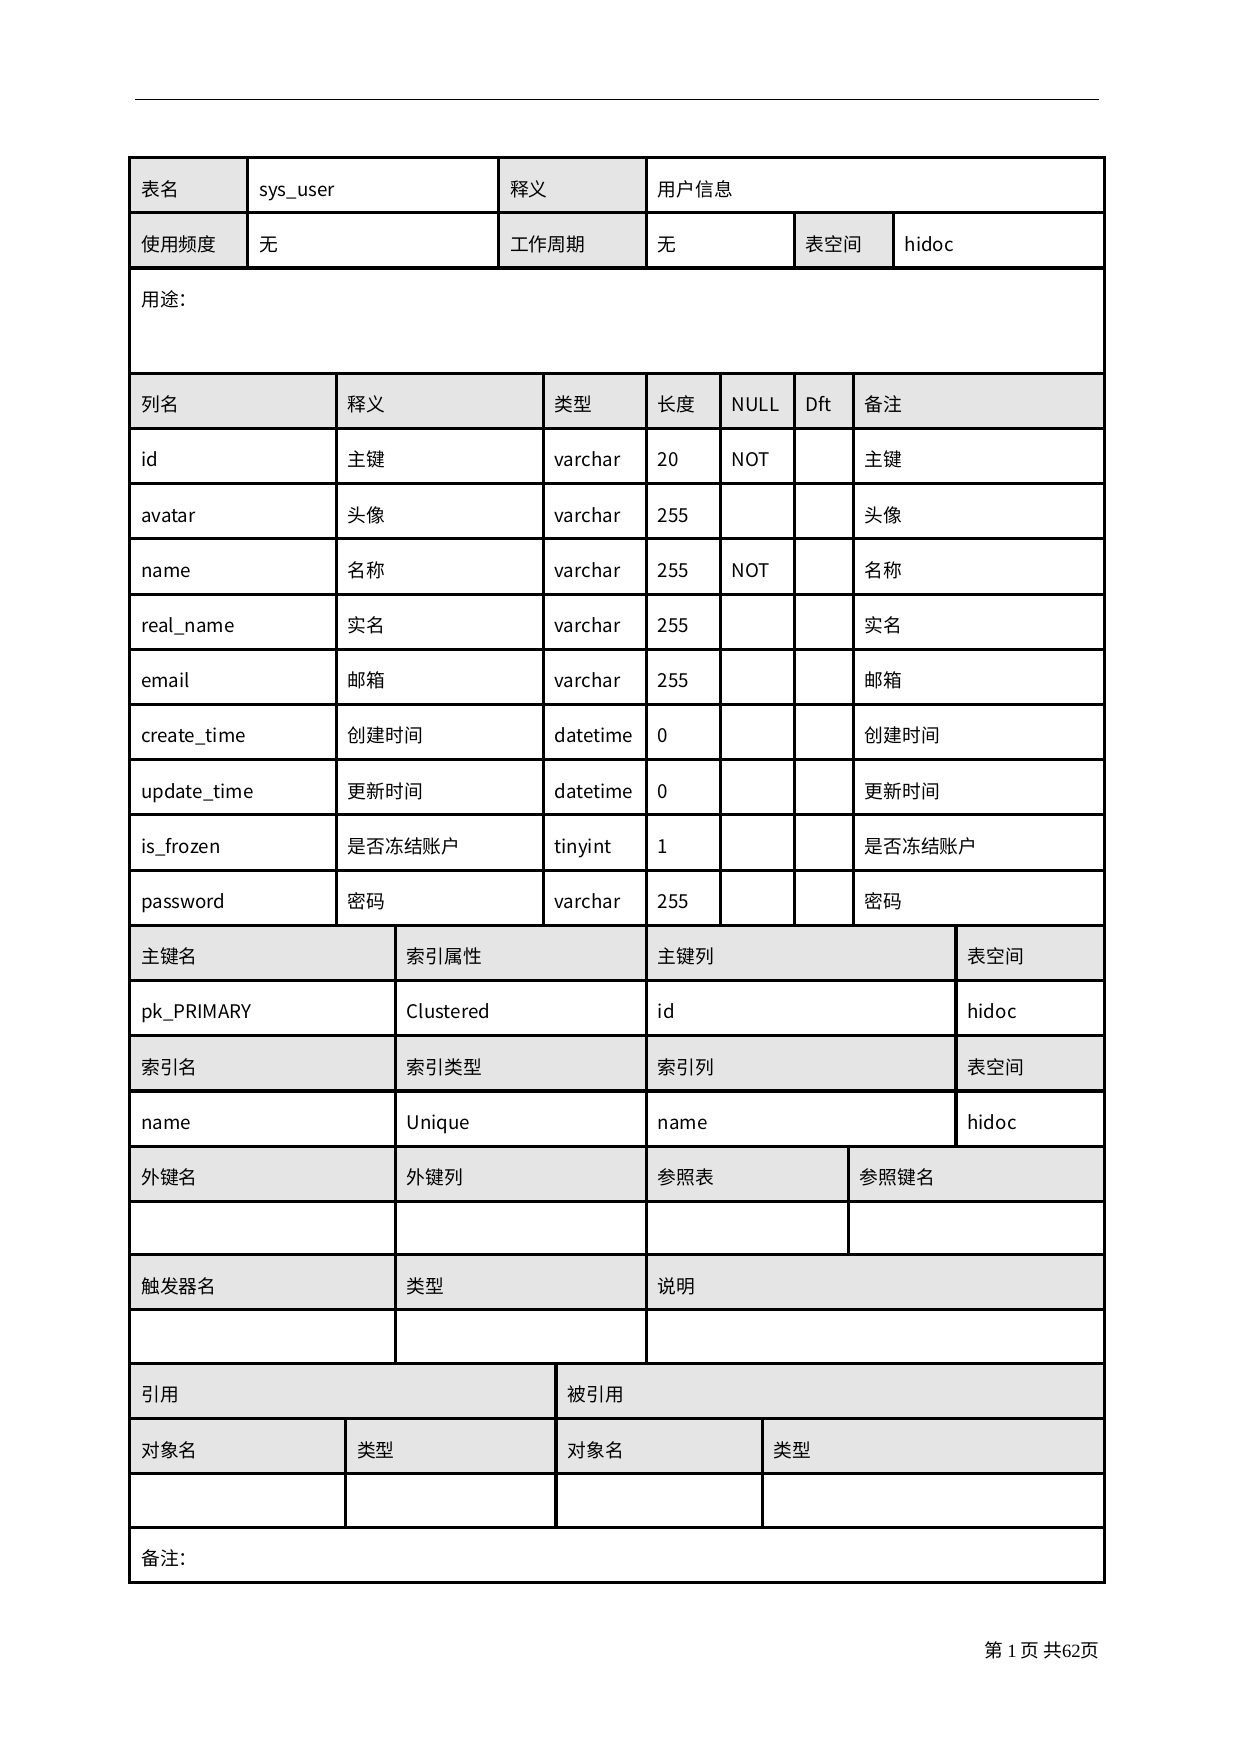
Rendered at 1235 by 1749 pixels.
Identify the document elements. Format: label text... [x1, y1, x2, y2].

table_cell Clustered [397, 982, 645, 1034]
table_cell NOT [722, 430, 793, 482]
table_cell 头像 [855, 485, 1103, 537]
table_cell [397, 1311, 645, 1362]
table_cell pk_PRIMARY [131, 982, 394, 1034]
table_cell 备注 [855, 375, 1103, 427]
table_cell 实名 [338, 596, 542, 648]
table_cell datetime [545, 761, 645, 813]
table_cell create_time [131, 706, 335, 758]
table_cell 索引名 [131, 1037, 394, 1089]
table_cell 类型 [764, 1420, 1103, 1472]
table_cell [722, 651, 793, 703]
table_cell 长度 [648, 375, 719, 427]
table_cell 类型 [347, 1420, 554, 1472]
table_header 用户信息 [648, 159, 1103, 211]
table_cell [796, 485, 852, 537]
table_cell 说明 [648, 1256, 1103, 1308]
table_cell [648, 1203, 847, 1253]
table_cell 表空间 [958, 927, 1103, 979]
table_cell [131, 1203, 394, 1253]
table_cell id [648, 982, 954, 1034]
table_cell 0 [648, 761, 719, 813]
table_cell 是否冻结账户 [338, 816, 542, 868]
table_cell [796, 430, 852, 482]
table_cell Dft [796, 375, 852, 427]
table_cell 名称 [855, 540, 1103, 592]
table_cell 密码 [855, 872, 1103, 924]
table_cell 0 [648, 706, 719, 758]
table_cell 是否冻结账户 [855, 816, 1103, 868]
table_cell update_time [131, 761, 335, 813]
table_cell 被引用 [558, 1365, 1103, 1417]
table_cell password [131, 872, 335, 924]
table_cell 表空间 [958, 1037, 1103, 1089]
table_cell 外键名 [131, 1148, 394, 1200]
table_cell [558, 1475, 761, 1526]
table_cell 邮箱 [338, 651, 542, 703]
table_cell 主键 [855, 430, 1103, 482]
table_cell [722, 485, 793, 537]
table_cell name [131, 540, 335, 592]
table_cell 255 [648, 651, 719, 703]
table_cell 对象名 [558, 1420, 761, 1472]
table_cell hidoc [958, 982, 1103, 1034]
table_cell 255 [648, 540, 719, 592]
table_cell [648, 1311, 1103, 1362]
table_cell 工作周期 [500, 214, 645, 266]
table_cell email [131, 651, 335, 703]
table_cell name [131, 1093, 394, 1144]
table_cell is_frozen [131, 816, 335, 868]
table_cell [722, 816, 793, 868]
table_cell [347, 1475, 554, 1526]
table_cell 主键名 [131, 927, 394, 979]
table_cell [796, 540, 852, 592]
table_cell [722, 872, 793, 924]
table_cell 255 [648, 872, 719, 924]
table_cell 创建时间 [338, 706, 542, 758]
table_cell name [648, 1093, 954, 1144]
table_cell 主键 [338, 430, 542, 482]
table_cell 创建时间 [855, 706, 1103, 758]
table_cell 密码 [338, 872, 542, 924]
table_cell 名称 [338, 540, 542, 592]
table_cell [796, 651, 852, 703]
table_cell real_name [131, 596, 335, 648]
table_cell NULL [722, 375, 793, 427]
table_cell NOT [722, 540, 793, 592]
table_cell 索引列 [648, 1037, 954, 1089]
table_cell 使用频度 [131, 214, 246, 266]
table_cell 实名 [855, 596, 1103, 648]
table_cell [796, 706, 852, 758]
table_header sys_user [249, 159, 497, 211]
table_header 表名 [131, 159, 246, 211]
table_cell 1 [648, 816, 719, 868]
table_cell 20 [648, 430, 719, 482]
table_cell 主键列 [648, 927, 954, 979]
table_header 释义 [500, 159, 645, 211]
table_cell 头像 [338, 485, 542, 537]
table_cell 参照键名 [850, 1148, 1103, 1200]
table_cell 255 [648, 485, 719, 537]
table_cell 无 [648, 214, 793, 266]
table_cell 外键列 [397, 1148, 645, 1200]
table_cell 用途： [131, 270, 1103, 372]
table_cell [796, 872, 852, 924]
table_cell [722, 596, 793, 648]
table_cell varchar [545, 485, 645, 537]
table_cell 邮箱 [855, 651, 1103, 703]
table_cell Unique [397, 1093, 645, 1144]
table_cell [131, 1475, 344, 1526]
table_cell hidoc [895, 214, 1103, 266]
table_cell [722, 761, 793, 813]
table_cell 表空间 [796, 214, 892, 266]
table_cell [131, 1311, 394, 1362]
table_cell varchar [545, 651, 645, 703]
table_cell 更新时间 [338, 761, 542, 813]
table_cell 更新时间 [855, 761, 1103, 813]
table_cell tinyint [545, 816, 645, 868]
table_cell 类型 [397, 1256, 645, 1308]
table_cell varchar [545, 540, 645, 592]
table_cell [397, 1203, 645, 1253]
table_cell [796, 761, 852, 813]
table_cell 索引属性 [397, 927, 645, 979]
table_cell 无 [249, 214, 497, 266]
table_cell varchar [545, 596, 645, 648]
table_cell hidoc [958, 1093, 1103, 1144]
table_cell 对象名 [131, 1420, 344, 1472]
table_cell 触发器名 [131, 1256, 394, 1308]
table_cell [722, 706, 793, 758]
table_cell [796, 816, 852, 868]
table_cell [764, 1475, 1103, 1526]
table_cell avatar [131, 485, 335, 537]
table_cell 255 [648, 596, 719, 648]
table_cell [850, 1203, 1103, 1253]
table_cell [796, 596, 852, 648]
table_cell 索引类型 [397, 1037, 645, 1089]
table_cell id [131, 430, 335, 482]
table_cell 释义 [338, 375, 542, 427]
table_cell 列名 [131, 375, 335, 427]
table_cell datetime [545, 706, 645, 758]
table_cell 备注： [131, 1529, 1103, 1581]
table_cell varchar [545, 872, 645, 924]
table_cell varchar [545, 430, 645, 482]
table_cell 类型 [545, 375, 645, 427]
table_cell 引用 [131, 1365, 554, 1417]
table_cell 参照表 [648, 1148, 847, 1200]
